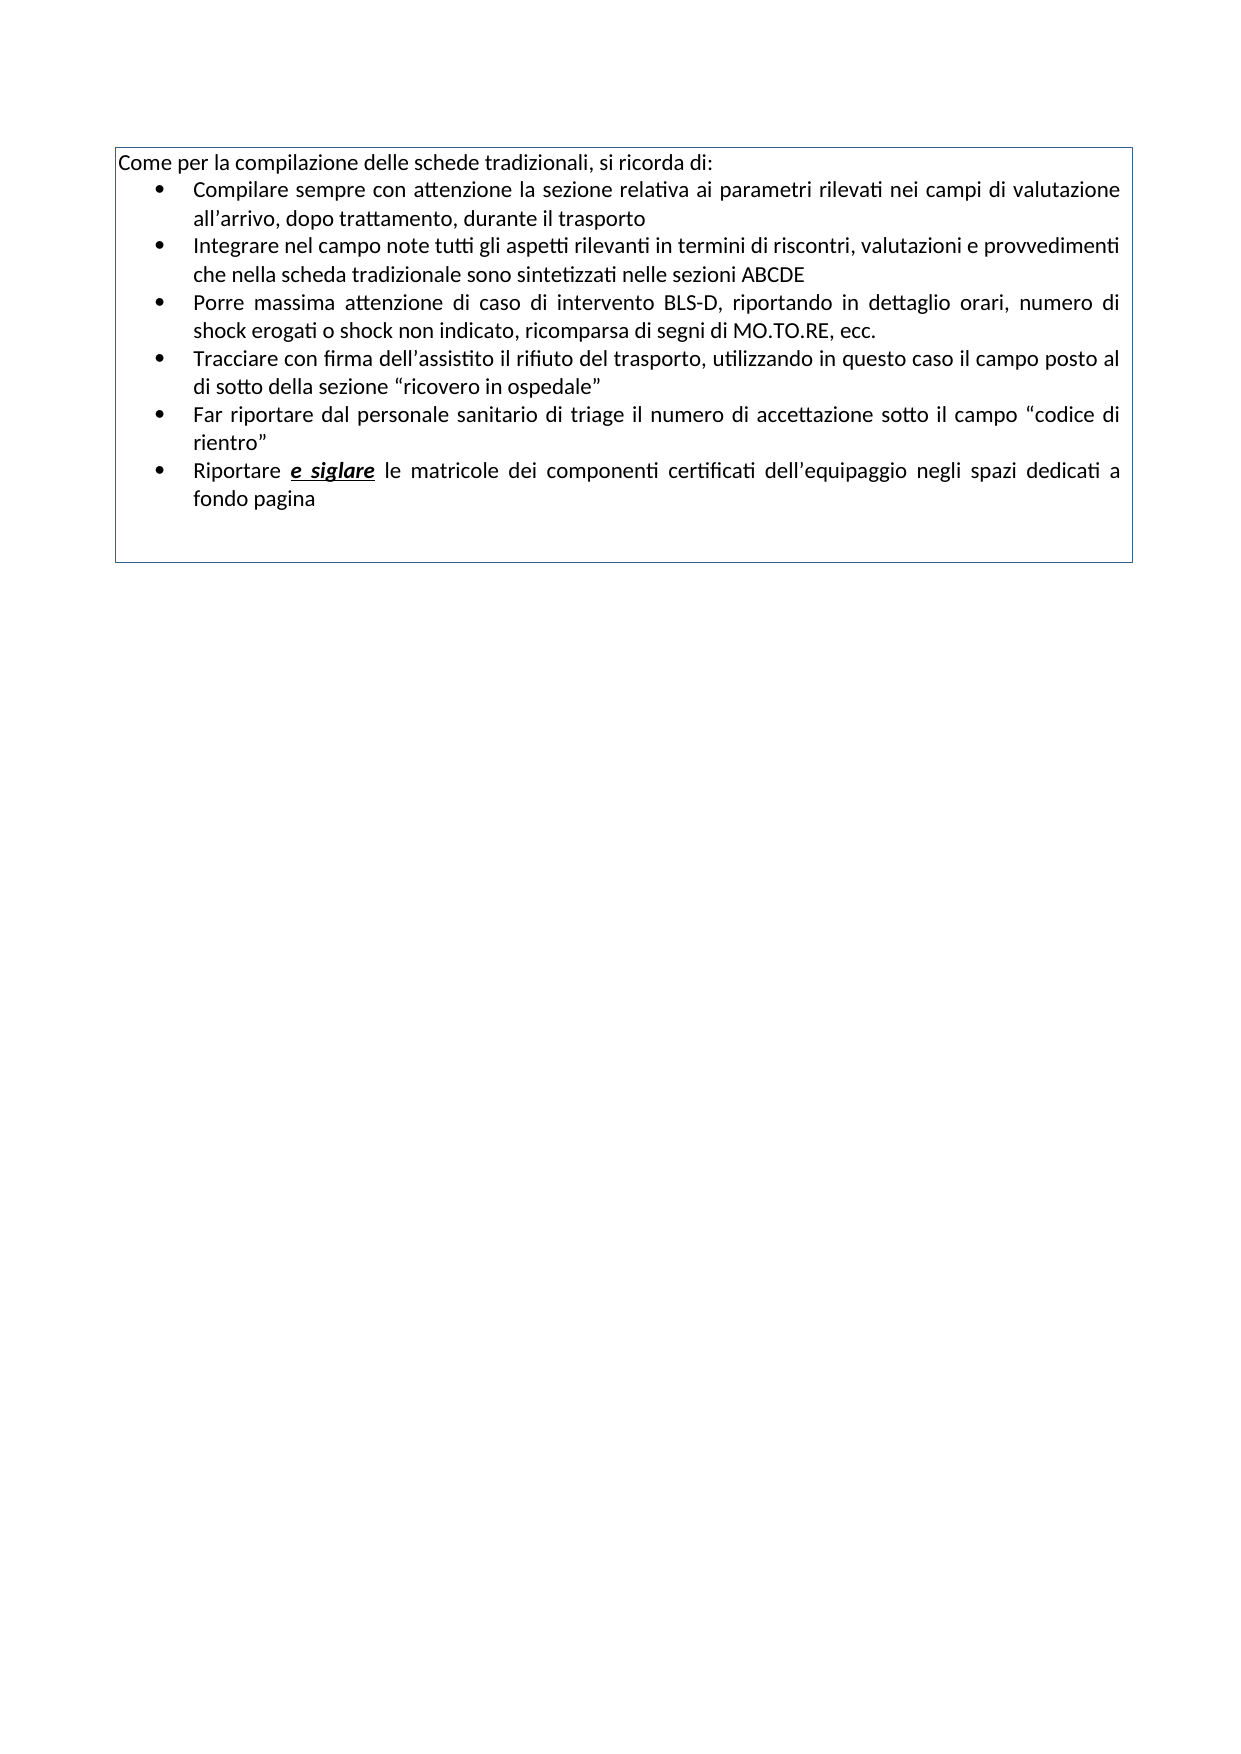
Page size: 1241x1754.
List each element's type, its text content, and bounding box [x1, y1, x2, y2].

list Compilare sempre con attenzione la sezione relativa ai parametri rilevati nei campi di valutazione all’arrivo, dopo trattamento, durante il trasporto [156, 176, 1122, 232]
list Far riportare dal personale sanitario di triage il numero di accettazione sotto il campo “codice di rientro” [156, 400, 1122, 456]
text Come per la compilazione delle schede tradizionali, si ricorda di: [118, 148, 1122, 176]
list Tracciare con firma dell’assistito il rifiuto del trasporto, utilizzando in questo caso il campo posto al di sotto della sezione “ricovero in ospedale” [156, 344, 1122, 400]
list Porre massima attenzione di caso di intervento BLS-D, riportando in dettaglio orari, numero di shock erogati o shock non indicato, ricomparsa di segni di MO.TO.RE, ecc. [156, 288, 1122, 344]
list Integrare nel campo note tutti gli aspetti rilevanti in termini di riscontri, valutazioni e provvedimenti che nella scheda tradizionale sono sintetizzati nelle sezioni ABCDE [156, 232, 1122, 288]
list Riportare e siglare le matricole dei componenti certificati dell’equipaggio negli spazi dedicati a fondo pagina [156, 456, 1122, 512]
